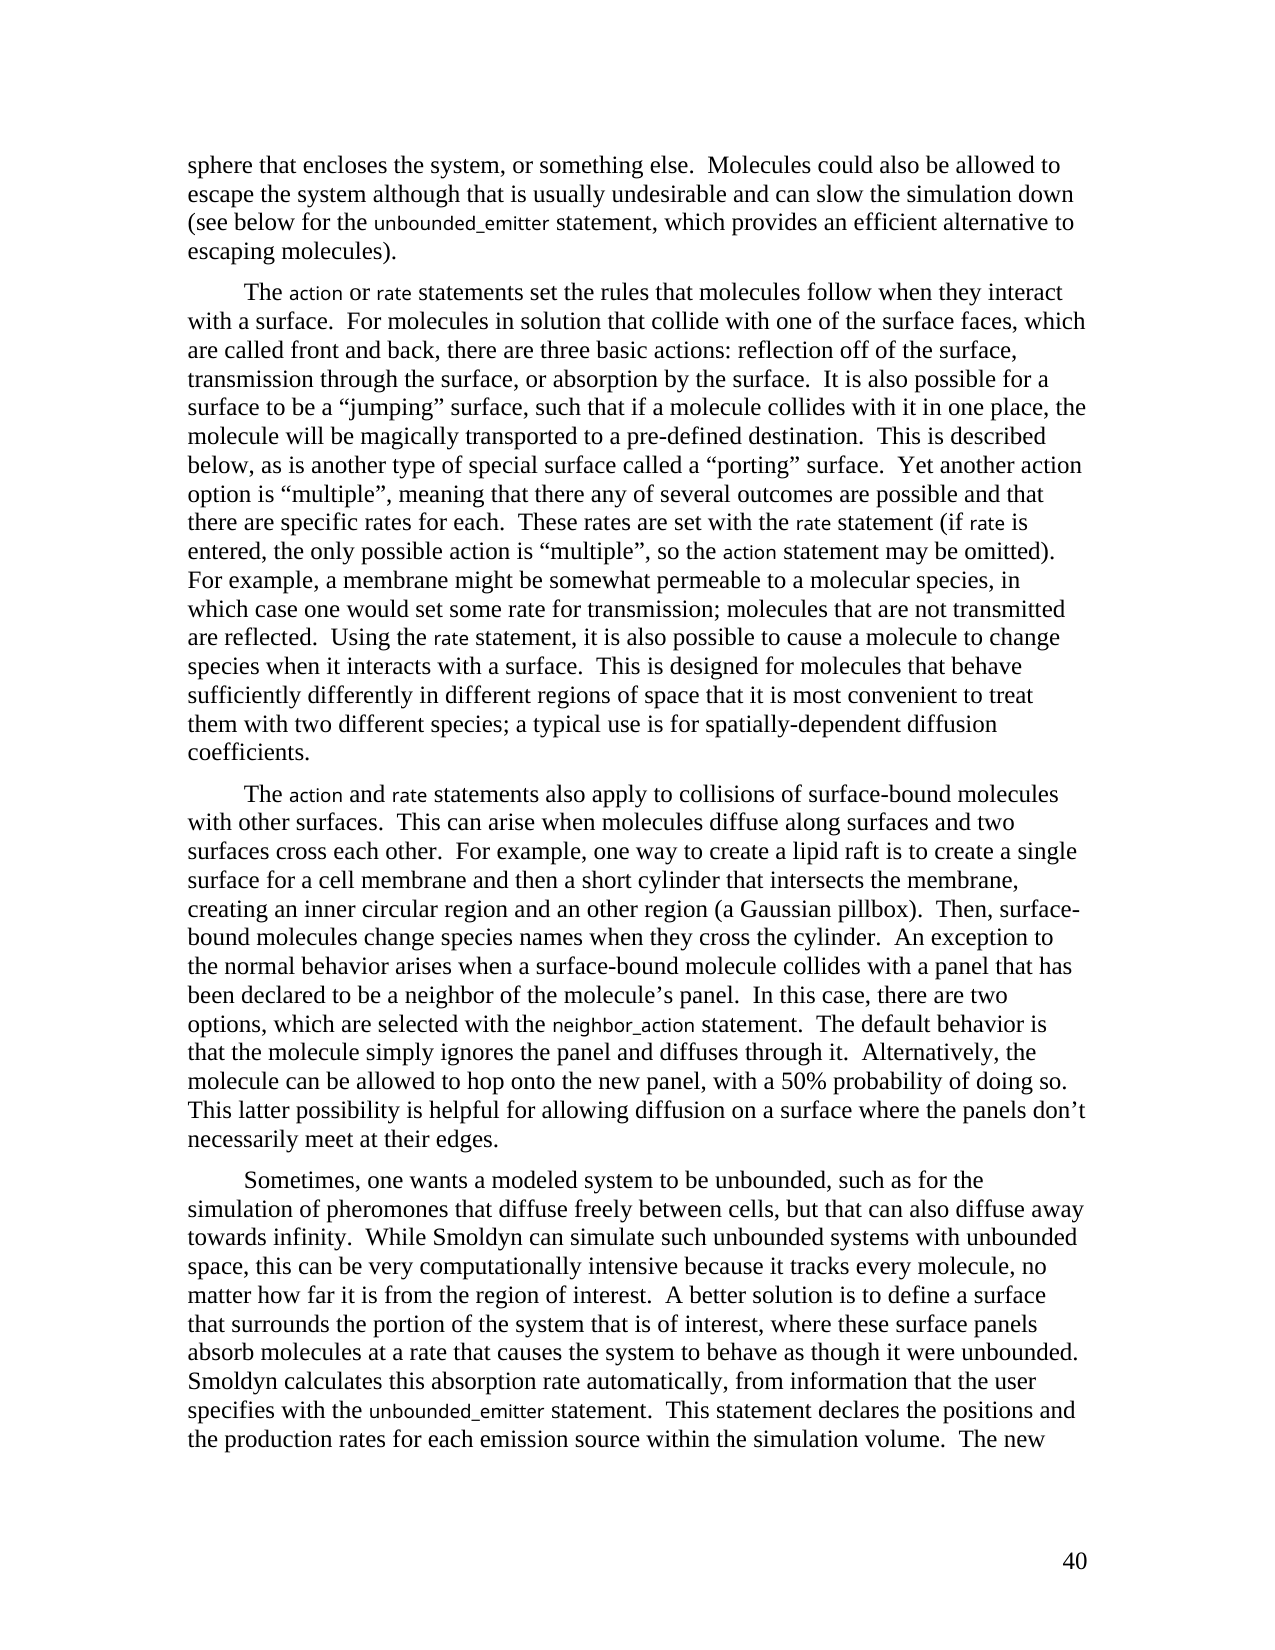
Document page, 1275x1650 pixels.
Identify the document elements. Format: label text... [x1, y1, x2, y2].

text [187, 1165, 1087, 1452]
text The action or rate statements set the rules that molecules follow when they interact with a surface. For molecules in solution that collide with one of the surface faces, which are called front and back, there are three basic actions: reflection off of the surface, transmission through the surface, or absorption by the surface. It is also possible for a surface to be a “jumping” surface, such that if a molecule collides with it in one place, the molecule will be magically transported to a pre-defined destination. This is described below, as is another type of special surface called a “porting” surface. Yet another action option is “multiple”, meaning that there any of several outcomes are possible and that there are specific rates for each. These rates are set with the rate statement (if rate is entered, the only possible action is “multiple”, so the action statement may be omitted). For example, a membrane might be somewhat permeable to a molecular species, in which case one would set some rate for transmission; molecules that are not transmitted are reflected. Using the rate statement, it is also possible to cause a molecule to change species when it interacts with a surface. This is designed for molecules that behave sufficiently differently in different regions of space that it is most convenient to treat them with two different species; a typical use is for spatially-dependent diffusion coefficients. [187, 277, 1087, 766]
text The action and rate statements also apply to collisions of surface-bound molecules with other surfaces. This can arise when molecules diffuse along surfaces and two surfaces cross each other. For example, one way to create a lipid raft is to create a single surface for a cell membrane and then a short cylinder that intersects the membrane, creating an inner circular region and an other region (a Gaussian pillbox). Then, surface-bound molecules change species names when they cross the cylinder. An exception to the normal behavior arises when a surface-bound molecule collides with a panel that has been declared to be a neighbor of the molecule’s panel. In this case, there are two options, which are selected with the neighbor_action statement. The default behavior is that the molecule simply ignores the panel and diffuses through it. Alternatively, the molecule can be allowed to hop onto the new panel, with a 50% probability of doing so. This latter possibility is helpful for allowing diffusion on a surface where the panels don’t necessarily meet at their edges. [187, 779, 1087, 1152]
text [187, 150, 1087, 265]
